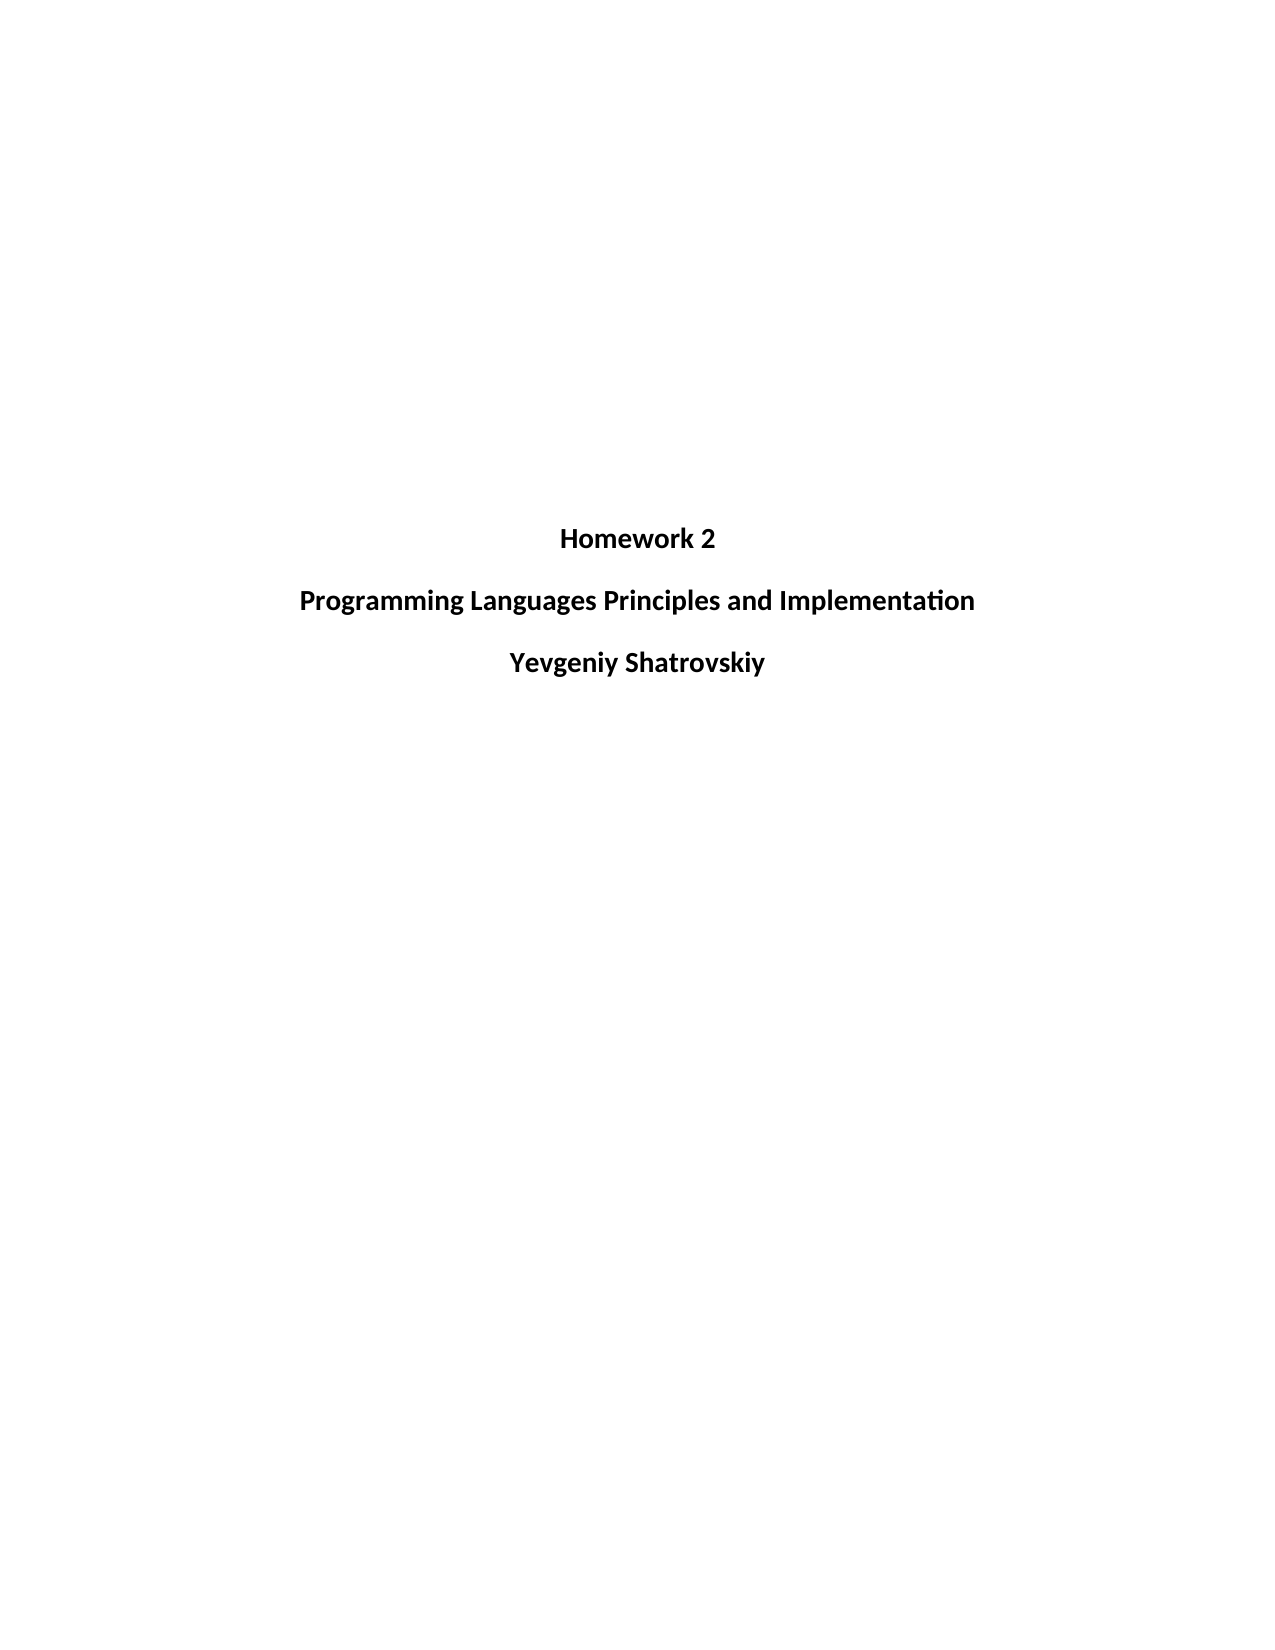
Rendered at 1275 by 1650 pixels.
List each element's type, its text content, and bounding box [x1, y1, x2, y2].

text Programming Languages Principles and Implementation [150, 582, 1125, 618]
text Yevgeniy Shatrovskiy [150, 644, 1125, 680]
text Homework 2 [150, 521, 1125, 556]
